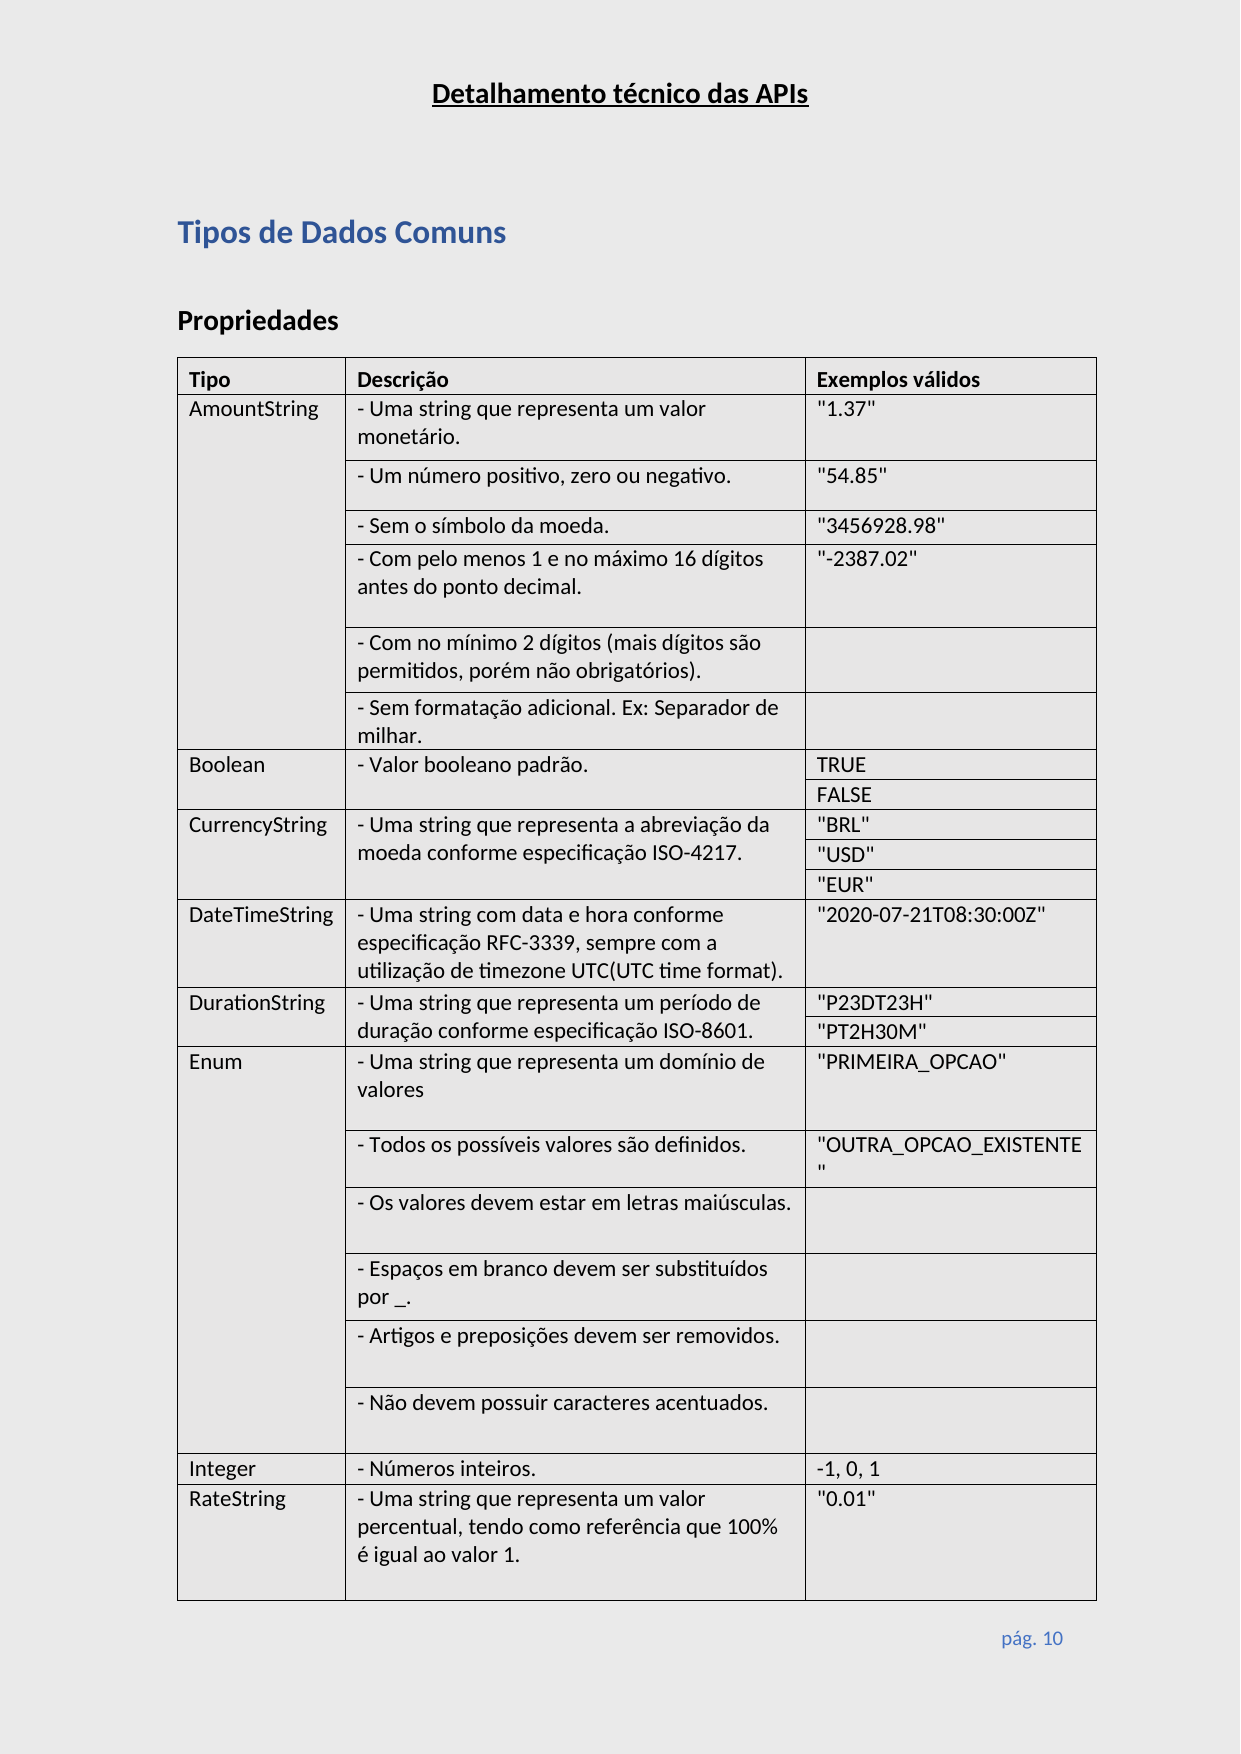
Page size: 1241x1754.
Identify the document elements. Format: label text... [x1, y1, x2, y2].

table_cell - Os valores devem estar em letras maiúsculas. [346, 1188, 805, 1253]
table_cell "PRIMEIRA_OPCAO" [806, 1047, 1096, 1129]
table_cell "OUTRA_OPCAO_EXISTENTE" [806, 1131, 1096, 1187]
table_cell "2020-07-21T08:30:00Z" [806, 900, 1096, 987]
table_header Tipo [178, 358, 345, 393]
table_cell FALSE [806, 780, 1096, 809]
table_cell - Uma string que representa um valor monetário. [346, 395, 805, 460]
table_cell "0.01" [806, 1485, 1096, 1600]
table_cell "P23DT23H" [806, 988, 1096, 1016]
table_cell -1, 0, 1 [806, 1454, 1096, 1483]
table_cell - Sem formatação adicional. Ex: Separador de milhar. [346, 693, 805, 749]
table_cell "EUR" [806, 870, 1096, 899]
table_cell - Uma string que representa um valor percentual, tendo como referência que 100% é igual ao valor 1. [346, 1485, 805, 1600]
table_cell - Todos os possíveis valores são definidos. [346, 1131, 805, 1187]
table_cell - Uma string que representa a abreviação da moeda conforme especificação ISO-4217. [346, 810, 805, 899]
table_cell [806, 1321, 1096, 1387]
table_cell - Números inteiros. [346, 1454, 805, 1483]
table_cell [806, 693, 1096, 749]
text Propriedades [177, 302, 1063, 337]
table_cell - Sem o símbolo da moeda. [346, 511, 805, 543]
table_cell [806, 1388, 1096, 1453]
table_cell Integer [178, 1454, 345, 1483]
table_cell "BRL" [806, 810, 1096, 839]
table_cell DurationString [178, 988, 345, 1046]
table_cell - Uma string com data e hora conforme especificação RFC-3339, sempre com a utilização de timezone UTC(UTC time format). [346, 900, 805, 987]
table_cell Enum [178, 1047, 345, 1453]
table_cell "USD" [806, 840, 1096, 869]
table_cell "PT2H30M" [806, 1017, 1096, 1046]
table_cell - Uma string que representa um domínio de valores [346, 1047, 805, 1129]
table_cell [806, 1254, 1096, 1320]
table_cell "3456928.98" [806, 511, 1096, 543]
table_cell TRUE [806, 750, 1096, 779]
table_cell "54.85" [806, 461, 1096, 510]
table_cell RateString [178, 1485, 345, 1600]
table_cell - Com no mínimo 2 dígitos (mais dígitos são permitidos, porém não obrigatórios). [346, 628, 805, 692]
table_cell [806, 628, 1096, 692]
subtitle Tipos de Dados Comuns [177, 211, 1063, 252]
table_cell [806, 1188, 1096, 1253]
table_cell - Um número positivo, zero ou negativo. [346, 461, 805, 510]
table_cell - Uma string que representa um período de duração conforme especificação ISO-8601. [346, 988, 805, 1046]
table_cell Boolean [178, 750, 345, 809]
table_cell - Espaços em branco devem ser substituídos por _. [346, 1254, 805, 1320]
table_cell - Artigos e preposições devem ser removidos. [346, 1321, 805, 1387]
table_cell - Valor booleano padrão. [346, 750, 805, 809]
table_cell CurrencyString [178, 810, 345, 899]
table_header Exemplos válidos [806, 358, 1096, 393]
table_cell "1.37" [806, 395, 1096, 460]
table_header Descrição [346, 358, 805, 393]
table_cell - Não devem possuir caracteres acentuados. [346, 1388, 805, 1453]
table_cell - Com pelo menos 1 e no máximo 16 dígitos antes do ponto decimal. [346, 545, 805, 627]
table_cell "-2387.02" [806, 545, 1096, 627]
table_cell DateTimeString [178, 900, 345, 987]
table_cell AmountString [178, 395, 345, 749]
